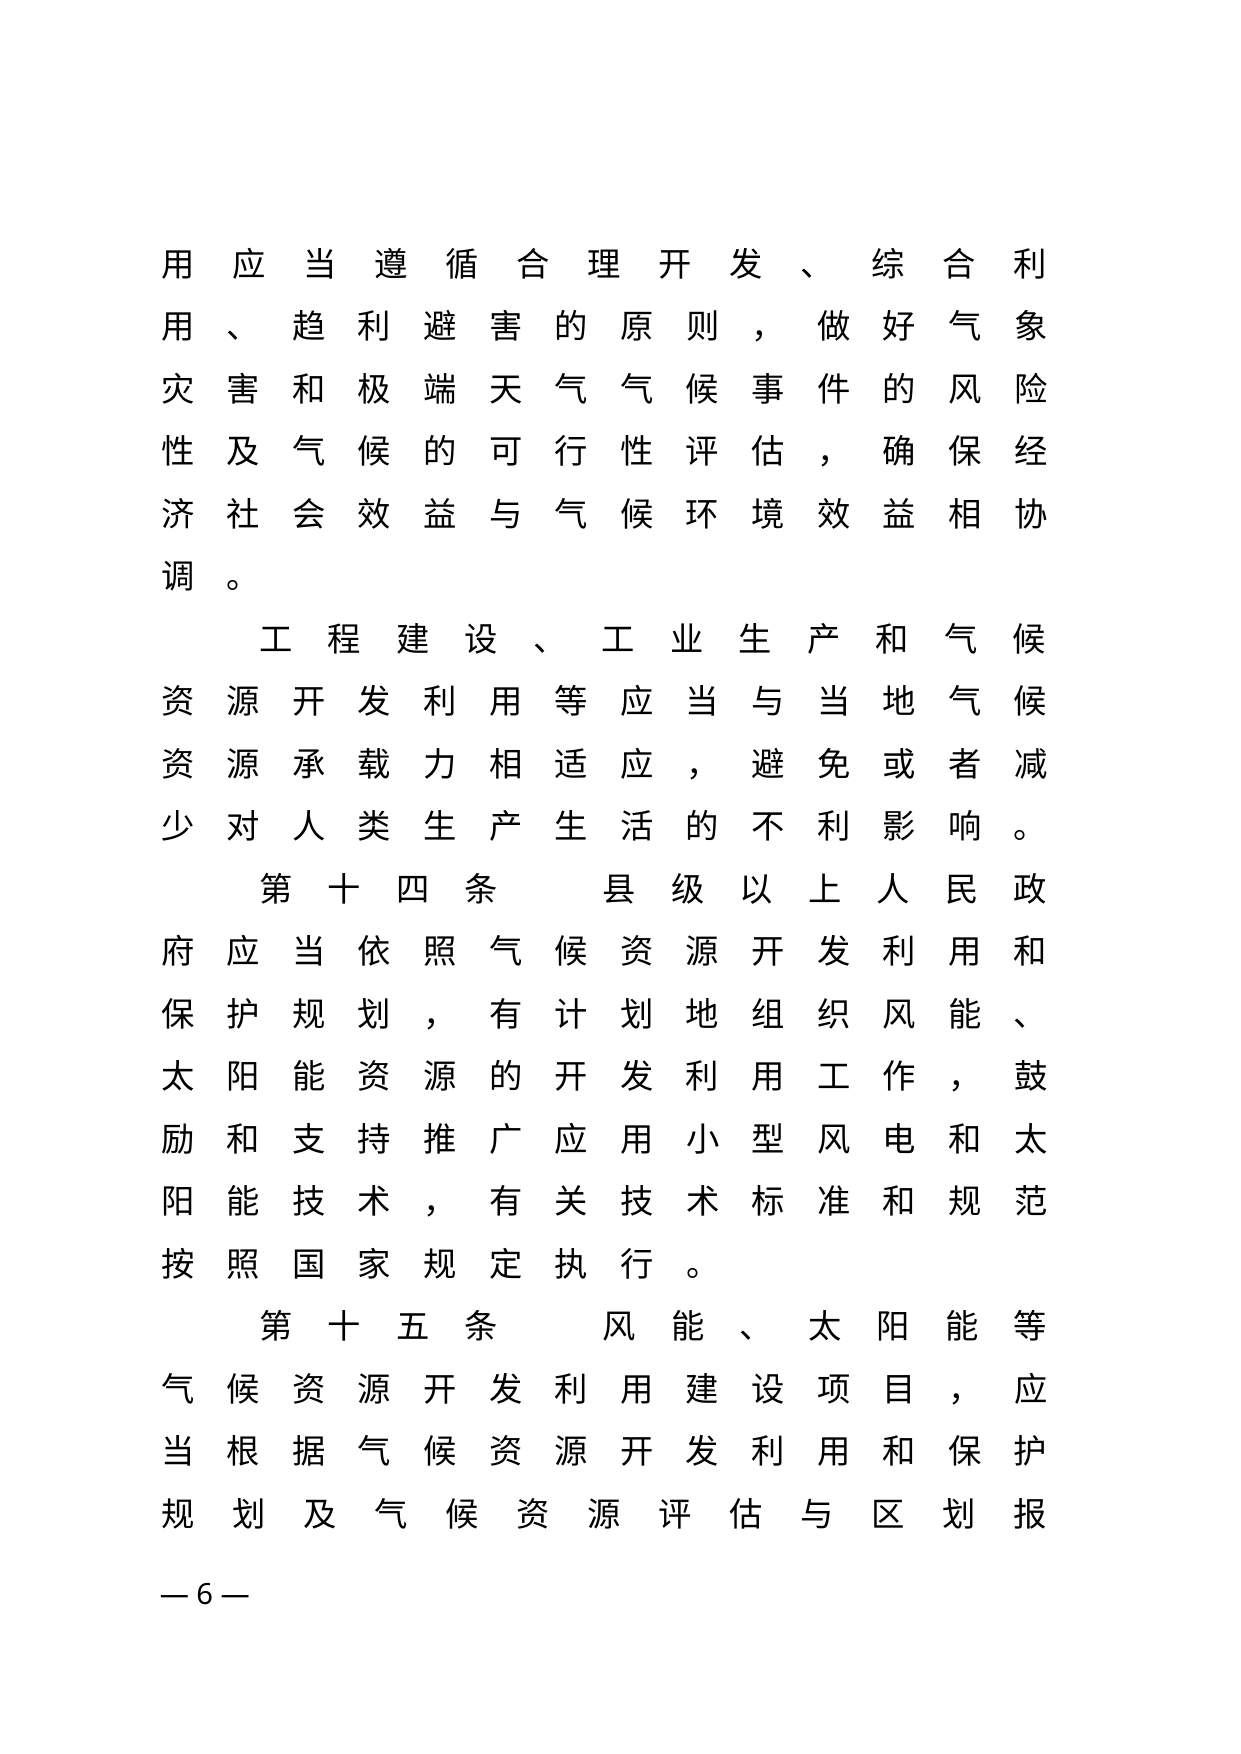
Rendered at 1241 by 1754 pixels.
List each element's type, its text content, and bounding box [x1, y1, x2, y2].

text 第十四条 县级以上人民政府应当依照气候资源开发利用和保护规划，有计划地组织风能、太阳能资源的开发利用工作，鼓励和支持推广应用小型风电和太阳能技术，有关技术标准和规范按照国家规定执行。 [161, 856, 1079, 1293]
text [161, 1293, 1079, 1543]
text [161, 231, 1079, 606]
text 工程建设、工业生产和气候资源开发利用等应当与当地气候资源承载力相适应，避免或者减少对人类生产生活的不利影响。 [161, 606, 1079, 856]
